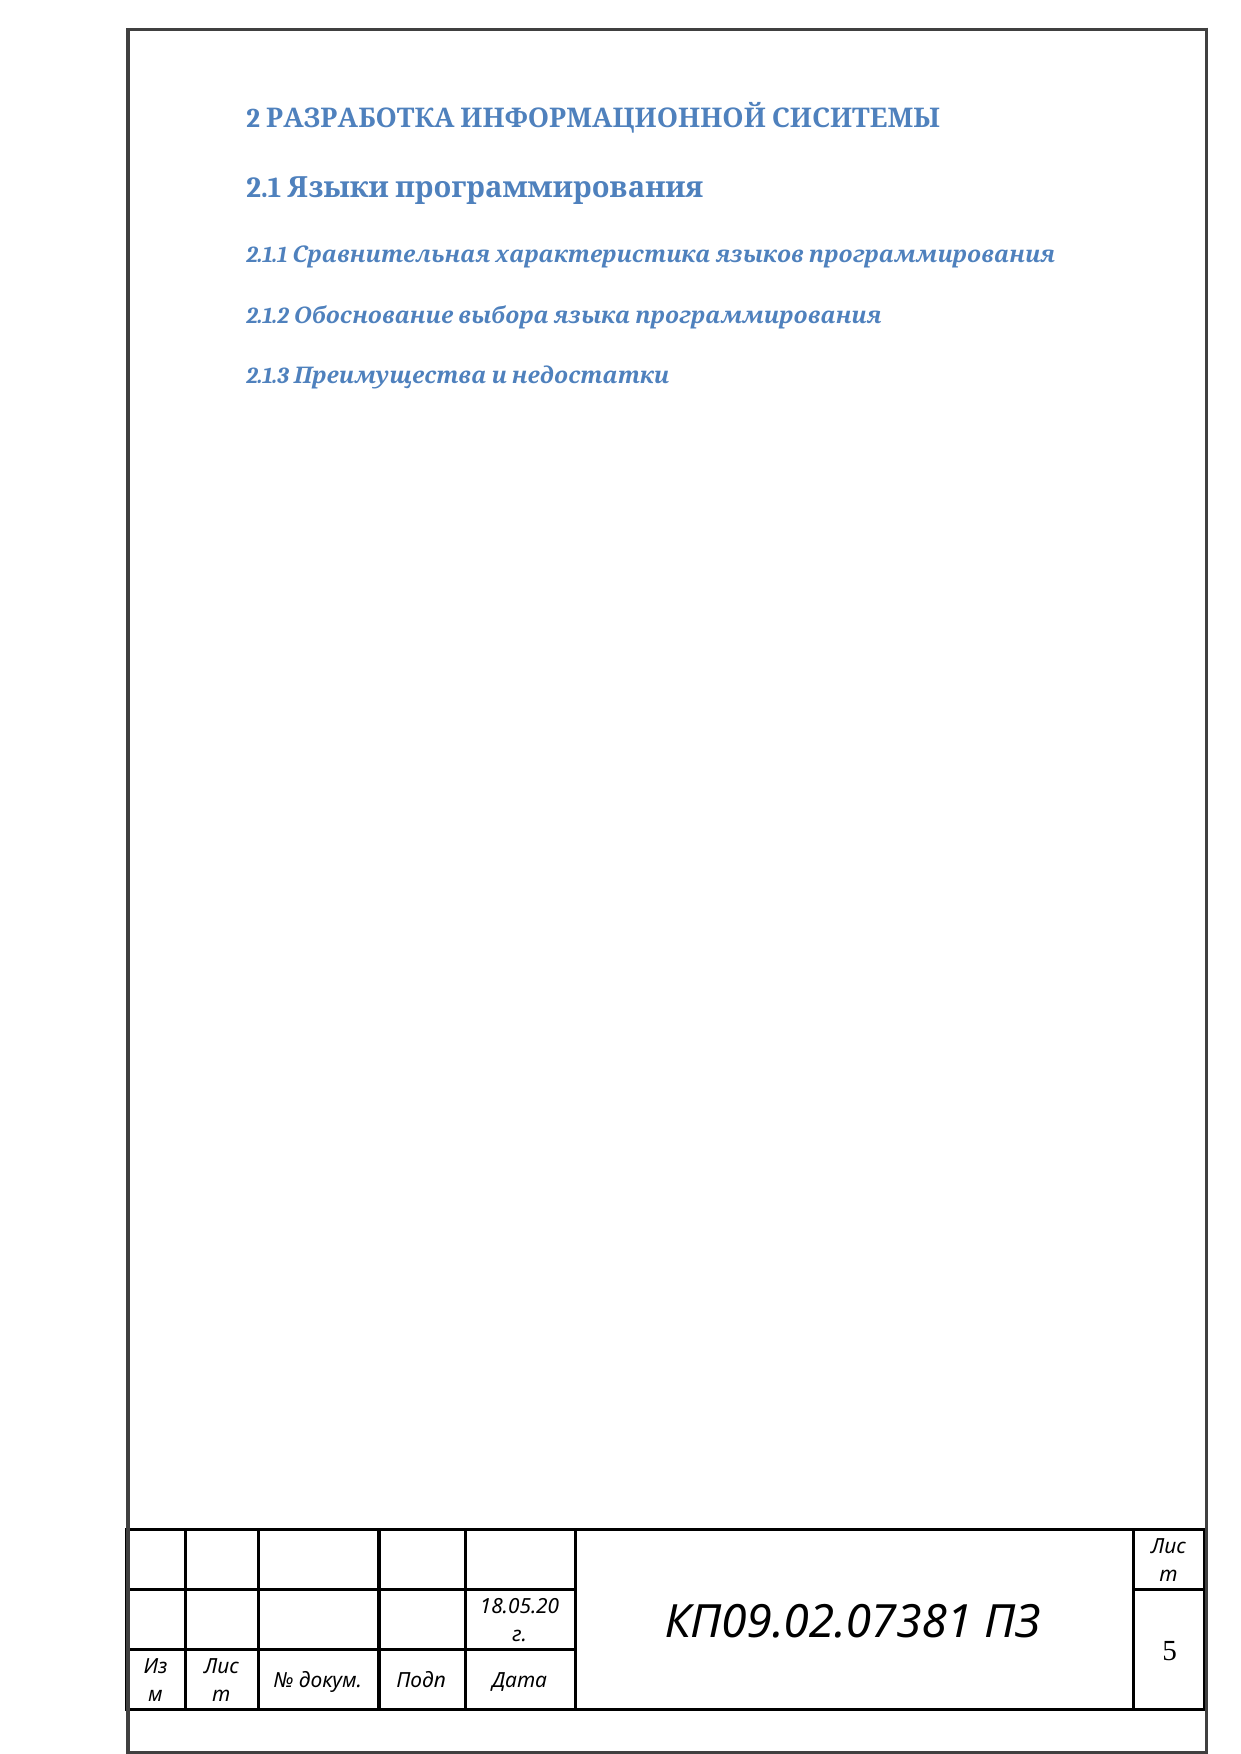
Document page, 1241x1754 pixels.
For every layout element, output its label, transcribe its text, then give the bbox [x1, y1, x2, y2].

subtitle 2.1.2 Обоснование выбора языка программирования [171, 302, 1163, 329]
subtitle 2.1 Языки программирования [171, 171, 1163, 204]
subtitle 2.1.1 Сравнительная характеристика языков программирования [171, 242, 1163, 268]
subtitle 2 РАЗРАБОТКА ИНФОРМАЦИОННОЙ СИСИТЕМЫ [171, 103, 1163, 135]
subtitle 2.1.3 Преимущества и недостатки [171, 363, 1163, 389]
